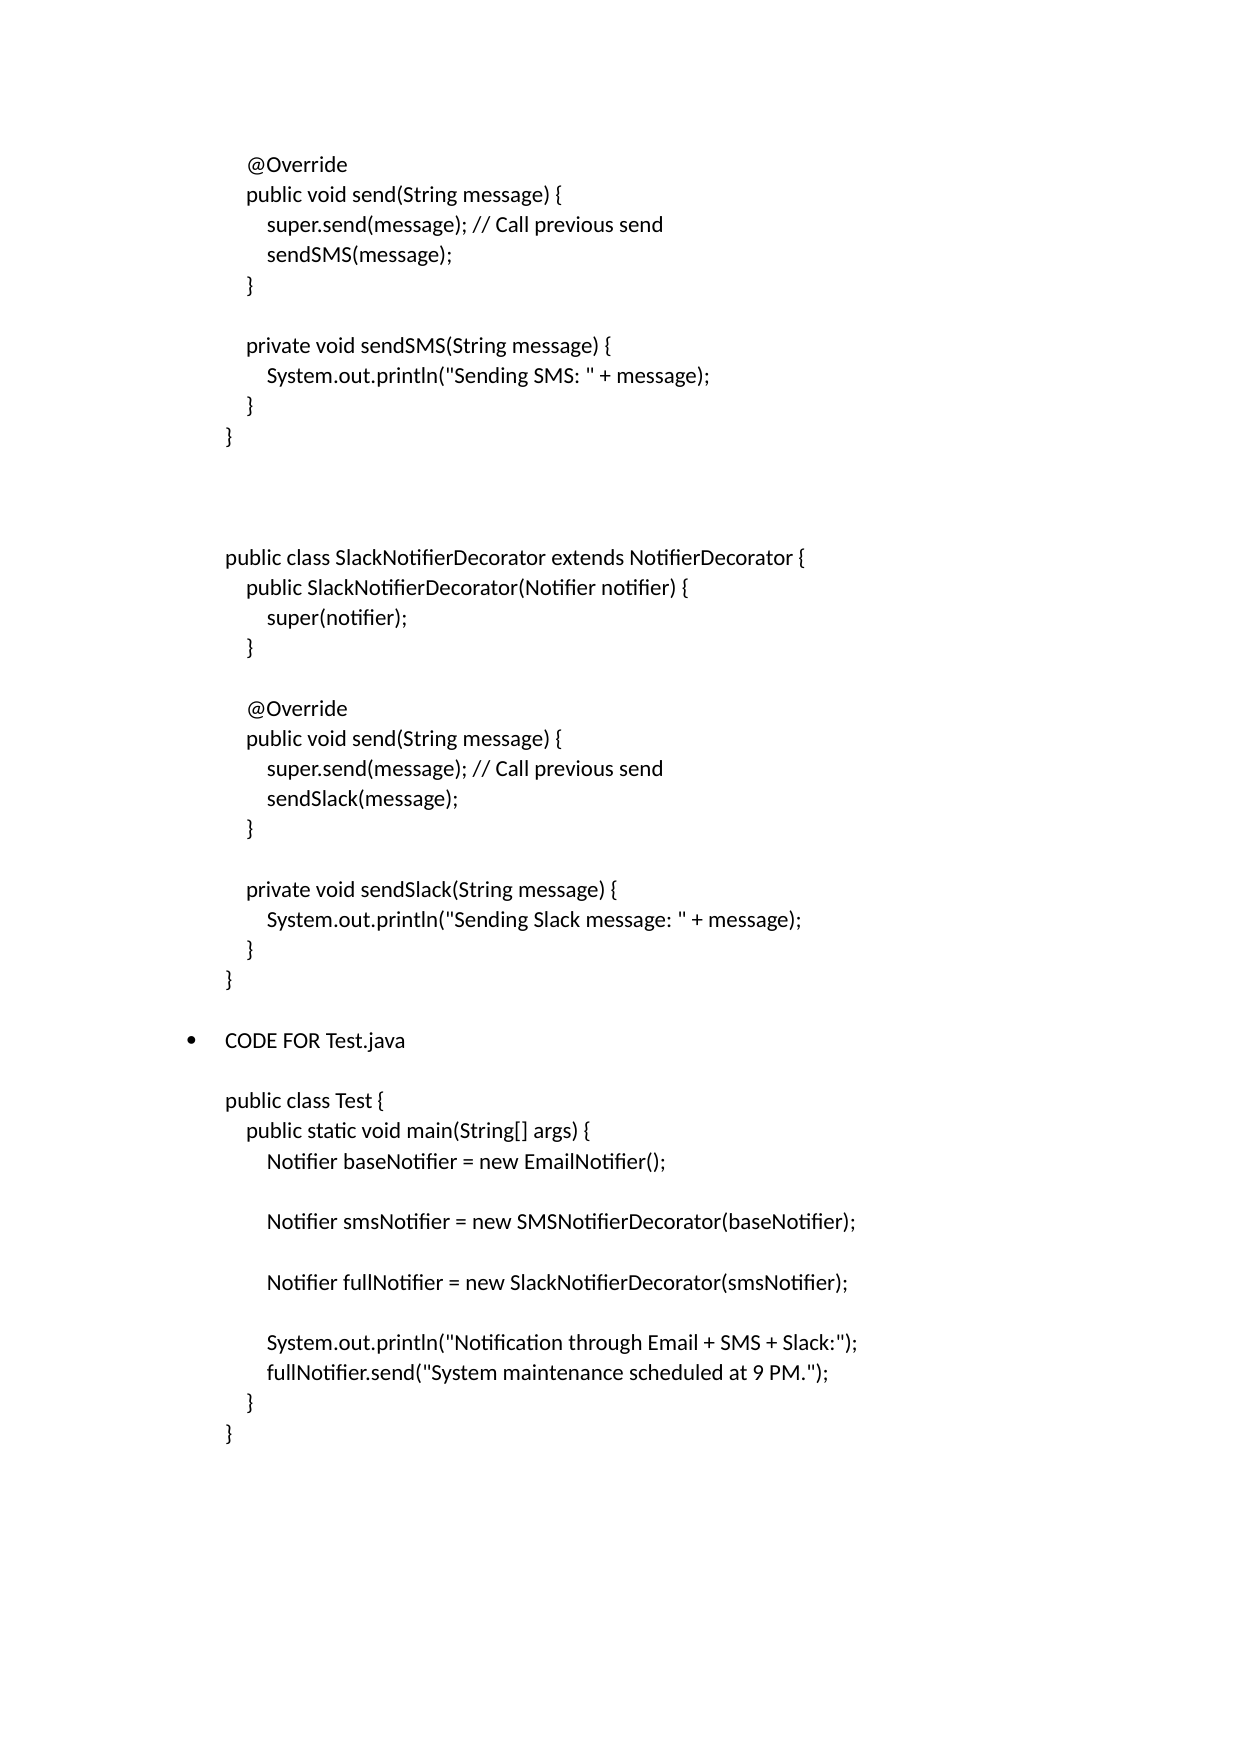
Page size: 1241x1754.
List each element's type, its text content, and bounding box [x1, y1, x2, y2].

list fullNotifier.send("System maintenance scheduled at 9 PM."); [225, 1358, 1090, 1386]
list public SlackNotifierDecorator(Notifier notifier) { [225, 573, 1090, 601]
list } [225, 814, 1090, 843]
list System.out.println("Sending Slack message: " + message); [225, 905, 1090, 933]
list super(notifier); [225, 603, 1090, 631]
list private void sendSlack(String message) { [225, 875, 1090, 903]
list } [225, 422, 1090, 450]
list public class Test { [225, 1086, 1090, 1114]
list } [225, 271, 1090, 299]
list Notifier baseNotifier = new EmailNotifier(); [225, 1147, 1090, 1175]
list CODE FOR Test.java [187, 1026, 1090, 1054]
list public class SlackNotifierDecorator extends NotifierDecorator { [225, 543, 1090, 571]
list } [225, 935, 1090, 963]
list } [225, 966, 1090, 994]
list public static void main(String[] args) { [225, 1117, 1090, 1145]
list } [225, 392, 1090, 420]
list System.out.println("Notification through Email + SMS + Slack:"); [225, 1328, 1090, 1356]
list super.send(message); // Call previous send [225, 210, 1090, 238]
list } [225, 1388, 1090, 1417]
list Notifier fullNotifier = new SlackNotifierDecorator(smsNotifier); [225, 1268, 1090, 1296]
list } [225, 1419, 1090, 1447]
list sendSlack(message); [225, 784, 1090, 812]
list @Override [225, 694, 1090, 722]
list System.out.println("Sending SMS: " + message); [225, 361, 1090, 389]
list private void sendSMS(String message) { [225, 331, 1090, 359]
list super.send(message); // Call previous send [225, 754, 1090, 782]
list public void send(String message) { [225, 724, 1090, 752]
list public void send(String message) { [225, 180, 1090, 208]
list } [225, 633, 1090, 661]
list Notifier smsNotifier = new SMSNotifierDecorator(baseNotifier); [225, 1207, 1090, 1235]
list @Override [225, 150, 1090, 178]
list sendSMS(message); [225, 241, 1090, 269]
